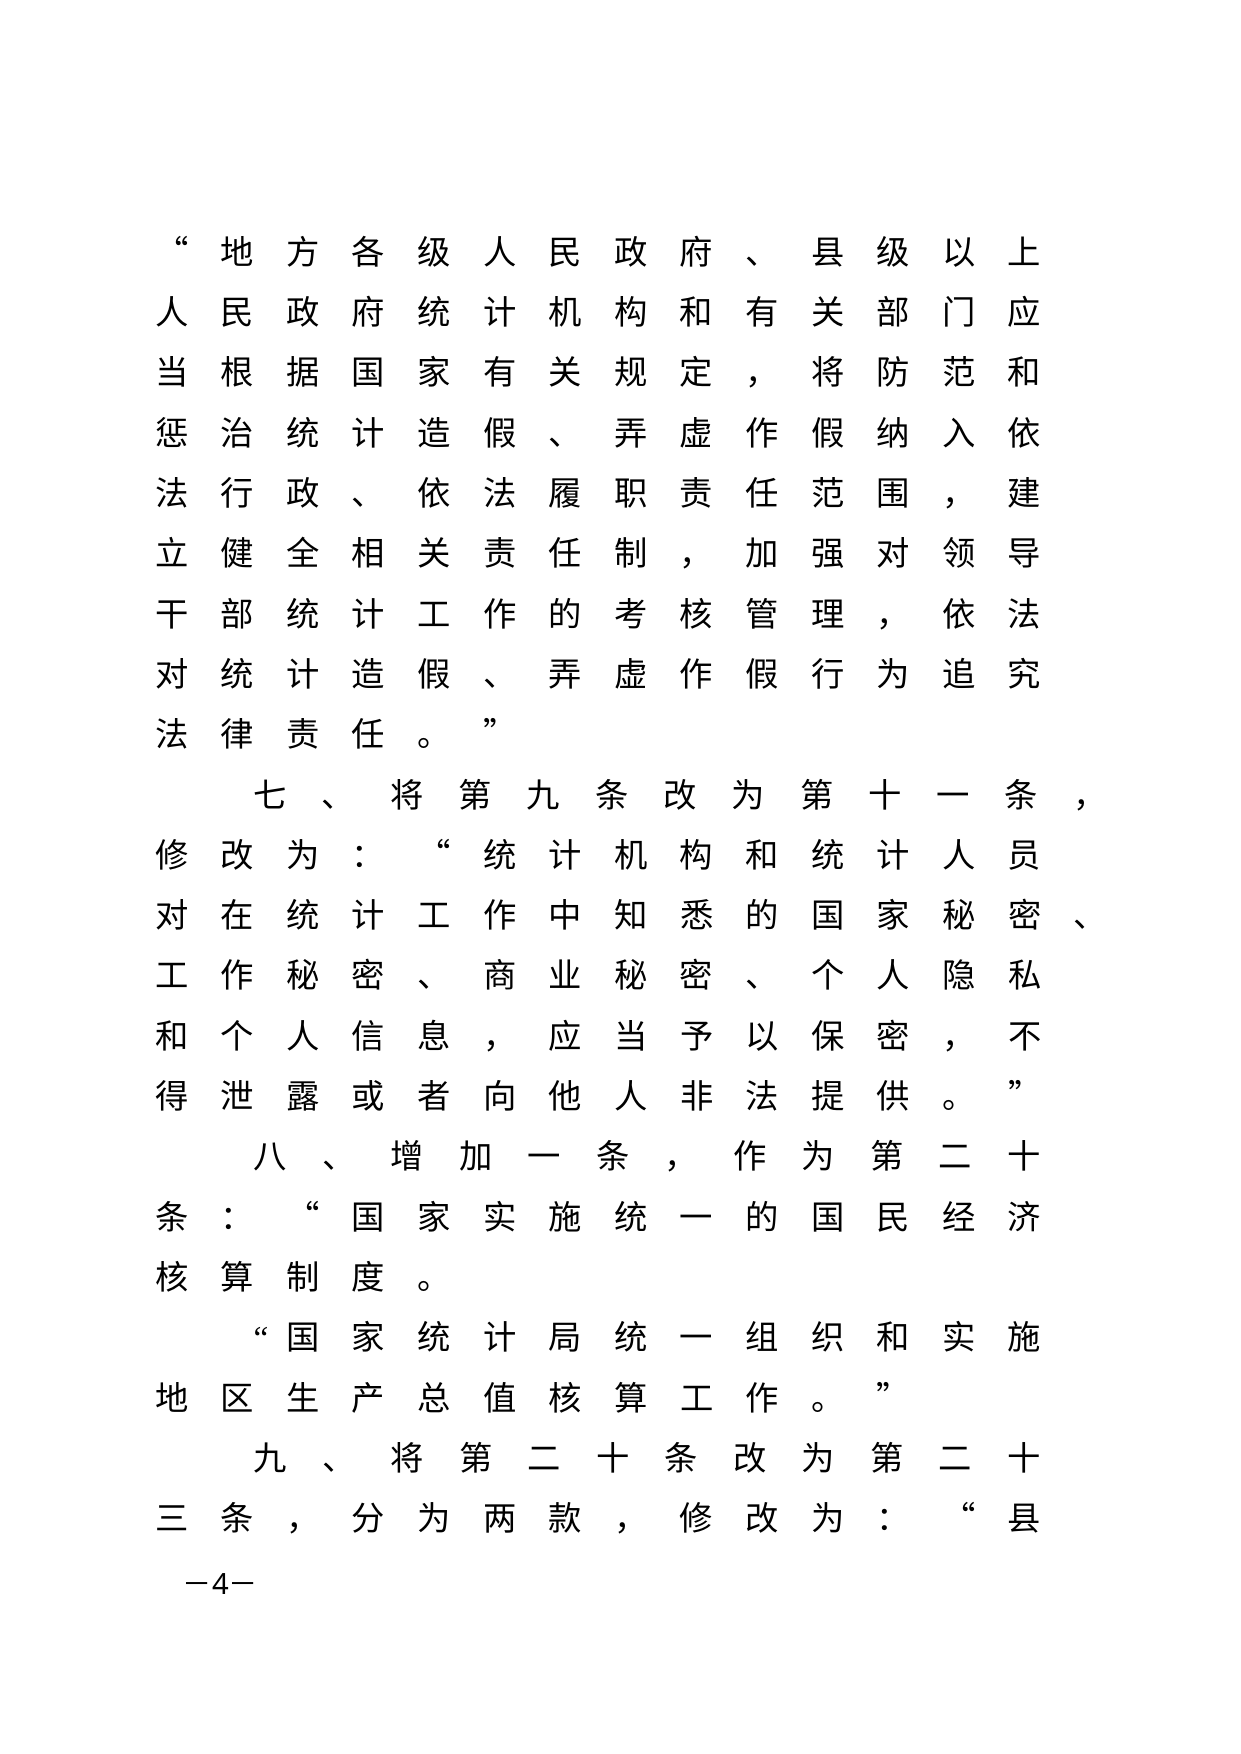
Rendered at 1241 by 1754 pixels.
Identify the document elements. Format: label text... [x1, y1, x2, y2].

text 八、增加一条，作为第二十条：“国家实施统一的国民经济核算制度。 [155, 1124, 1073, 1305]
text 七、将第九条改为第十一条，修改为：“统计机构和统计人员对在统计工作中知悉的国家秘密、工作秘密、商业秘密、个人隐私和个人信息，应当予以保密，不得泄露或者向他人非法提供。” [155, 762, 1073, 1124]
text “国家统计局统一组织和实施地区生产总值核算工作。” [155, 1305, 1073, 1426]
text 六、增加一条，作为第九条：“地方各级人民政府、县级以上人民政府统计机构和有关部门应当根据国家有关规定，将防范和惩治统计造假、弄虚作假纳入依法行政、依法履职责任范围，建立健全相关责任制，加强对领导干部统计工作的考核管理，依法对统计造假、弄虚作假行为追究法律责任。” [155, 219, 1073, 762]
text 九、将第二十条改为第二十三条，分为两款，修改为：“县级以上人民政府统计机构和有关部门以及乡、镇人民政府，应当按照国家有关规定建立统计资料的保存、管理制度。 [155, 1426, 1073, 1546]
